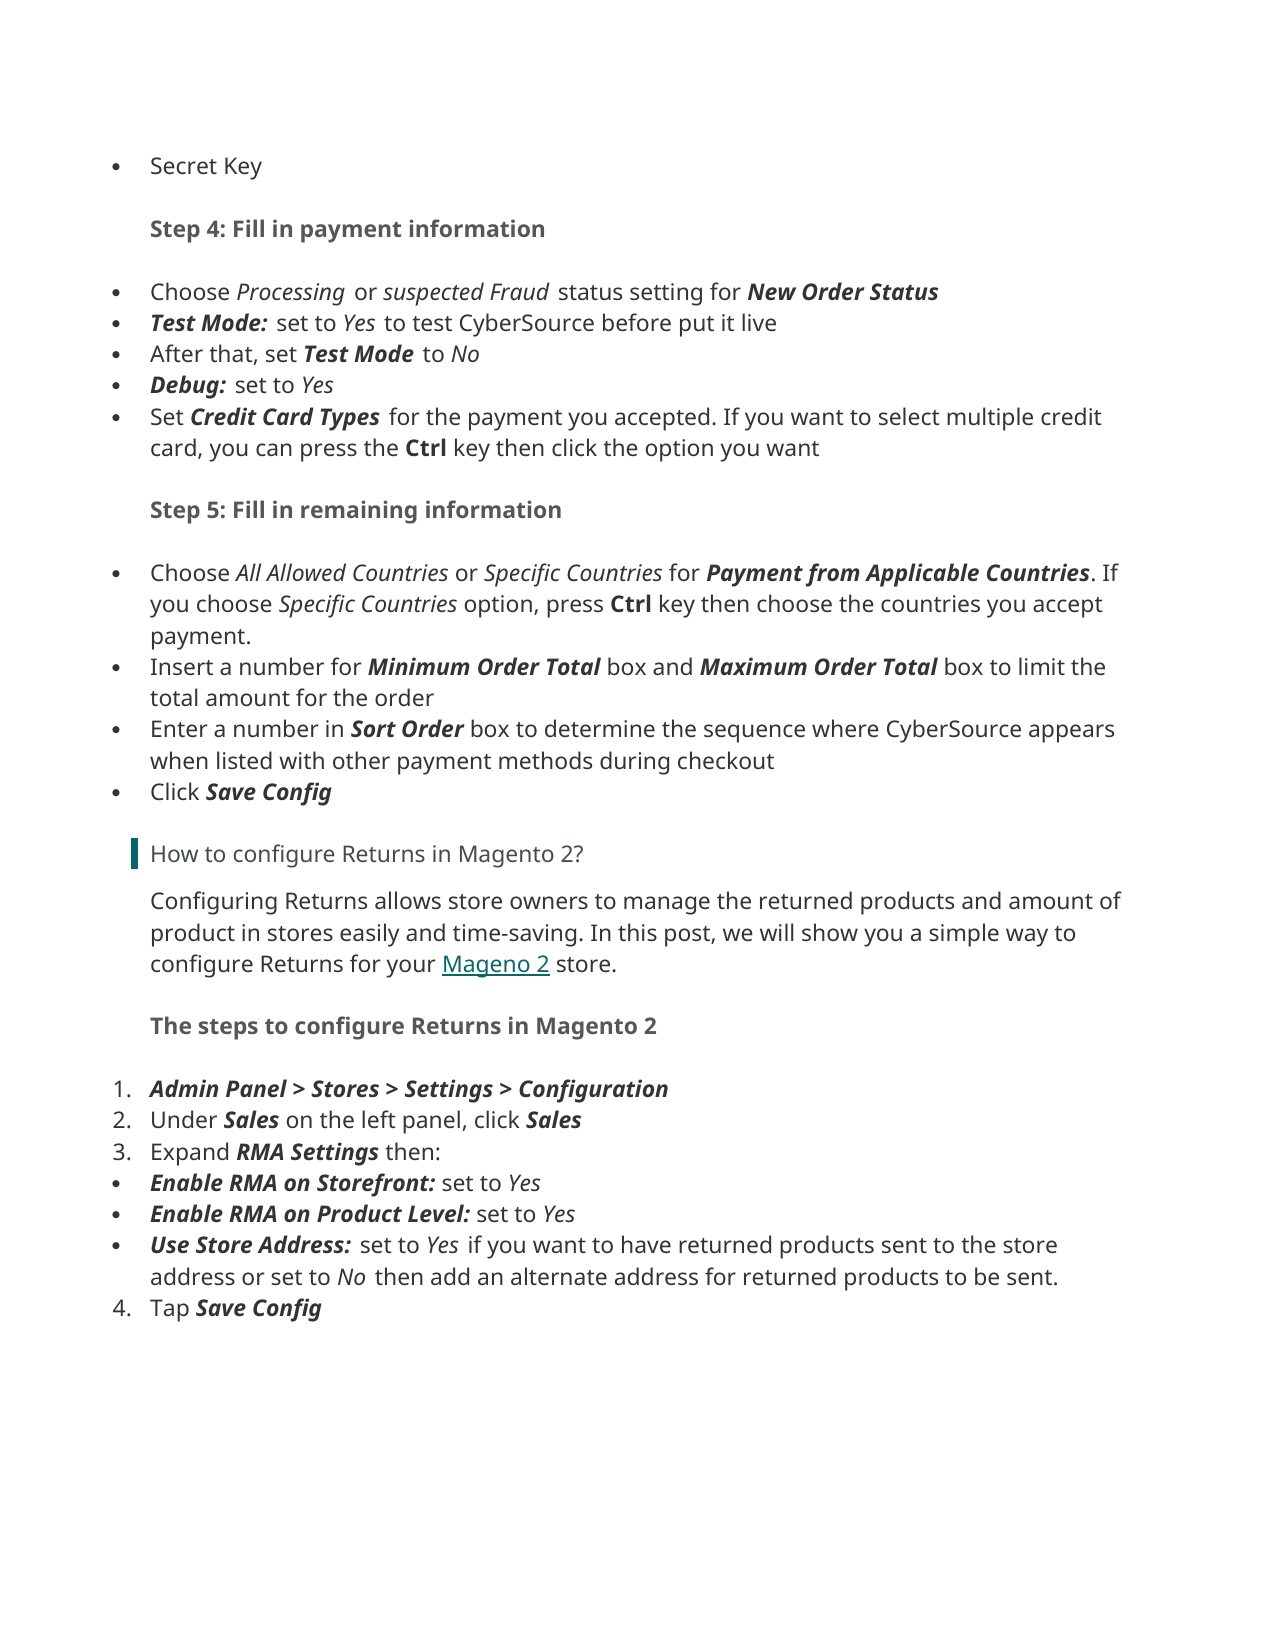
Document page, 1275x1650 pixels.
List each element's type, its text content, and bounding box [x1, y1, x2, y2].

list Use Store Address: set to Yes if you want to have returned products sent to the store address or set to No then add an alternate address for returned products to be sent. [112, 1229, 1125, 1292]
subtitle How to configure Returns in Magento 2? [138, 838, 1125, 869]
subtitle Step 4: Fill in payment information [150, 212, 1125, 244]
text Configuring Returns allows store owners to manage the returned products and amount of product in stores easily and time-saving. In this post, we will show you a simple way to configure Returns for your Mageno 2 store. [150, 885, 1125, 979]
list Choose All Allowed Countries or Specific Countries for Payment from Applicable Countries. If you choose Specific Countries option, press Ctrl key then choose the countries you accept payment. [112, 557, 1125, 651]
list After that, set Test Mode to No [112, 338, 1125, 369]
list Tap Save Config [112, 1292, 1125, 1323]
list Enable RMA on Product Level: set to Yes [112, 1198, 1125, 1229]
list Under Sales on the left panel, click Sales [112, 1104, 1125, 1136]
list Set Credit Card Types for the payment you accepted. If you want to select multiple credit card, you can press the Ctrl key then click the option you want [112, 400, 1125, 463]
list Enable RMA on Storefront: set to Yes [112, 1167, 1125, 1198]
subtitle Step 5: Fill in remaining information [150, 494, 1125, 525]
list Click Save Config [112, 776, 1125, 807]
list Choose Processing or suspected Fraud status setting for New Order Status [112, 275, 1125, 307]
list Test Mode: set to Yes to test CyberSource before put it live [112, 307, 1125, 338]
list Insert a number for Minimum Order Total box and Maximum Order Total box to limit the total amount for the order [112, 651, 1125, 713]
list Admin Panel > Stores > Settings > Configuration [112, 1073, 1125, 1104]
list Secret Key [112, 150, 1125, 181]
list Enter a number in Sort Order box to determine the sequence where CyberSource appears when listed with other payment methods during checkout [112, 713, 1125, 776]
subtitle The steps to configure Returns in Magento 2 [150, 1010, 1125, 1041]
list Debug: set to Yes [112, 369, 1125, 400]
list Expand RMA Settings then: [112, 1136, 1125, 1167]
